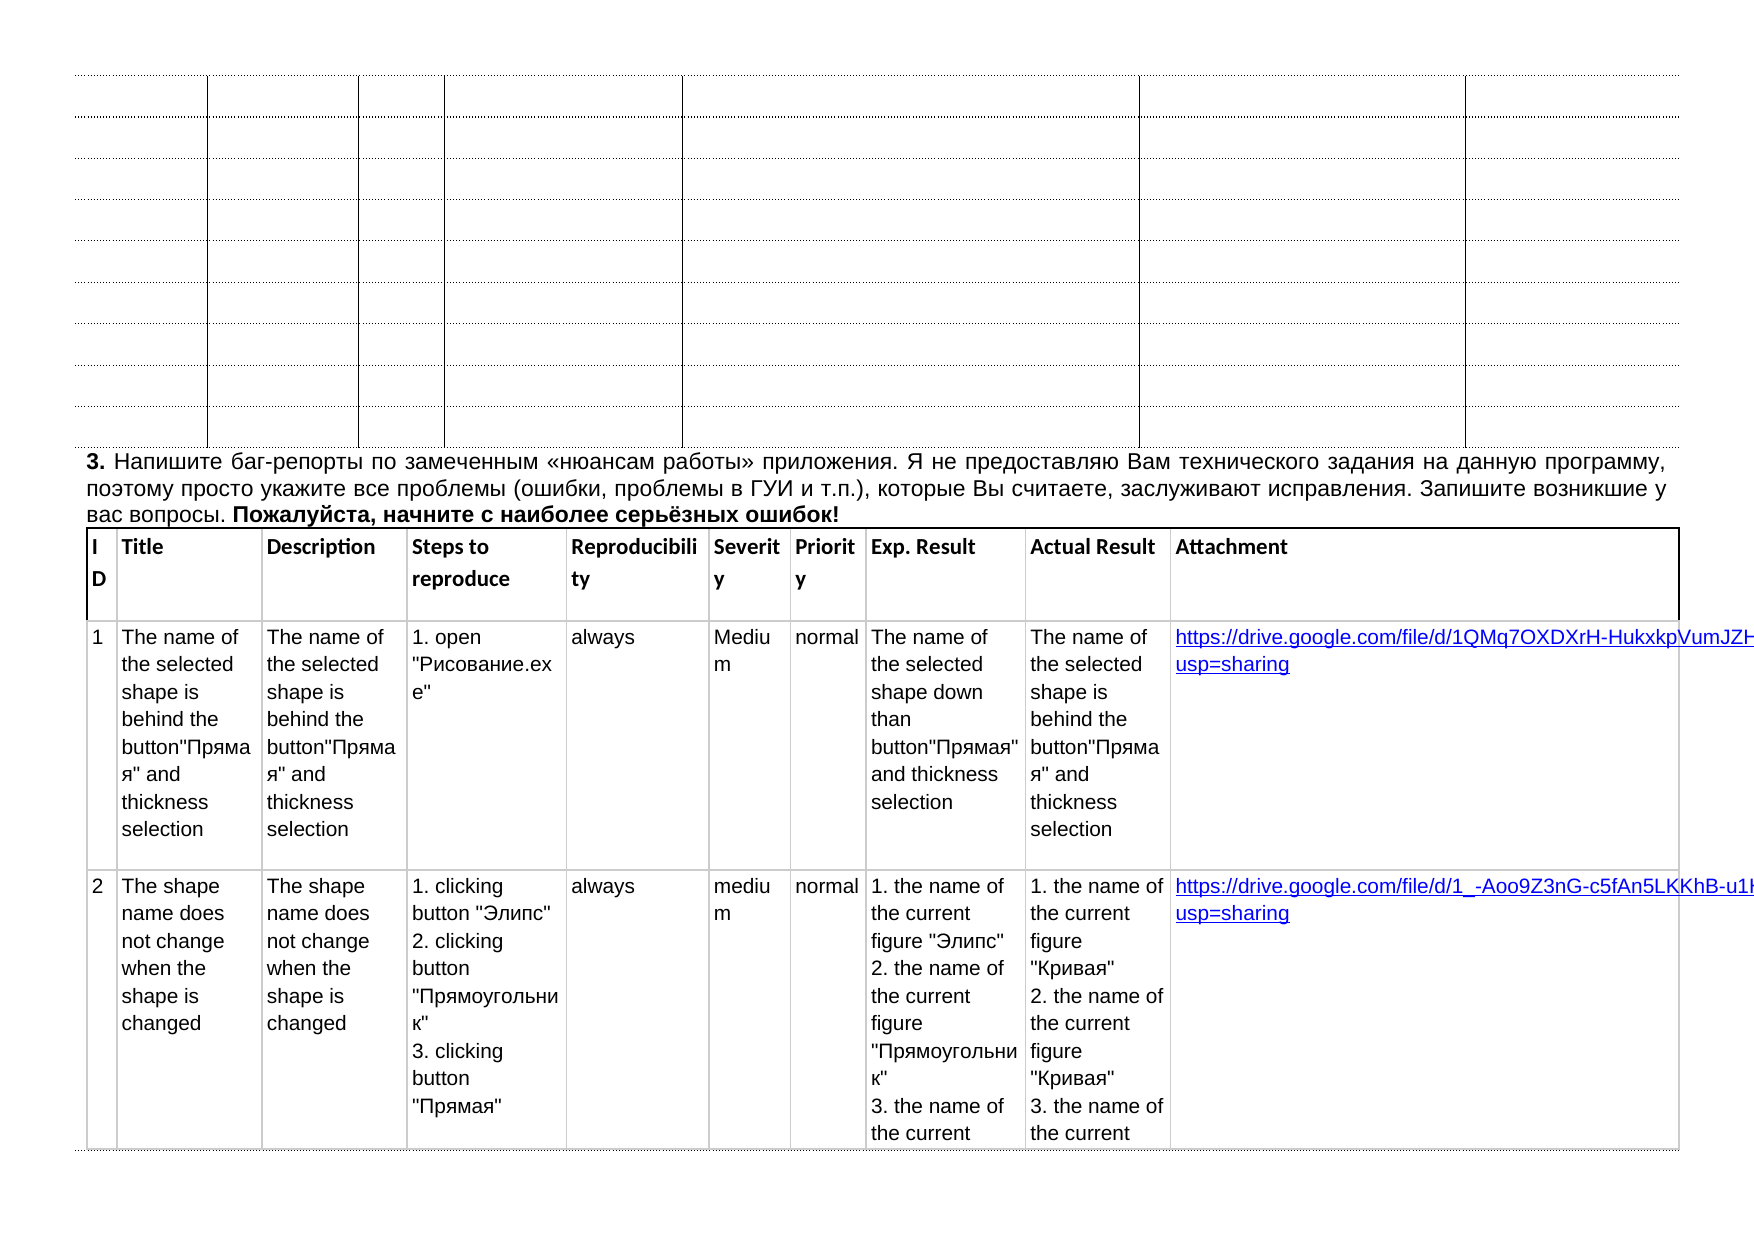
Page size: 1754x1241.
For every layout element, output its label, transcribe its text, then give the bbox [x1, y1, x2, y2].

table_cell [1466, 406, 1679, 447]
table_cell [683, 282, 1139, 323]
table_cell [208, 323, 358, 364]
table_cell [1466, 240, 1679, 282]
table_cell [683, 116, 1139, 158]
table_cell [1466, 199, 1679, 240]
table_cell [445, 75, 682, 116]
table_cell [1140, 240, 1465, 282]
table_cell [1140, 116, 1465, 158]
table_cell [359, 158, 444, 199]
table_cell [445, 365, 682, 406]
table_cell [208, 116, 358, 158]
table_cell [75, 365, 207, 406]
table_cell [359, 116, 444, 158]
table_cell [1140, 365, 1465, 406]
table_cell [208, 240, 358, 282]
table_cell [683, 323, 1139, 364]
table_cell [1140, 158, 1465, 199]
table_cell [75, 240, 207, 282]
table_cell [359, 406, 444, 447]
table_cell [445, 323, 682, 364]
table_cell [1140, 75, 1465, 116]
table_cell [75, 158, 207, 199]
table_cell [445, 116, 682, 158]
table_cell [683, 199, 1139, 240]
table_cell [208, 199, 358, 240]
table_cell [208, 365, 358, 406]
table_cell [75, 199, 207, 240]
table_cell [75, 282, 207, 323]
table_cell [1466, 365, 1679, 406]
table_cell [683, 240, 1139, 282]
table_cell [1466, 75, 1679, 116]
table_cell [359, 282, 444, 323]
table_cell [445, 406, 682, 447]
table_cell [445, 199, 682, 240]
table_cell [359, 365, 444, 406]
table_cell [359, 240, 444, 282]
table_cell [683, 158, 1139, 199]
table_cell [682, 75, 1139, 116]
table_cell [208, 158, 358, 199]
table_cell [75, 406, 207, 447]
table_cell [208, 282, 358, 323]
table_cell [1140, 323, 1465, 364]
table_cell [359, 199, 444, 240]
table_cell [683, 406, 1139, 447]
table_cell [1140, 406, 1465, 447]
table_cell [75, 323, 207, 364]
table_cell [359, 323, 444, 364]
table_cell [1466, 323, 1679, 364]
table_cell [1466, 116, 1679, 158]
table_cell [75, 116, 207, 158]
table_cell [208, 406, 358, 447]
table_cell [207, 75, 359, 116]
table_cell [445, 158, 682, 199]
table_cell [75, 75, 207, 116]
table_cell [683, 365, 1139, 406]
table_cell [445, 240, 682, 282]
table_cell [445, 282, 682, 323]
table_cell [1140, 199, 1465, 240]
table_cell [359, 75, 444, 116]
table_cell [1466, 158, 1679, 199]
table_cell [1140, 282, 1465, 323]
table_cell [1466, 282, 1679, 323]
